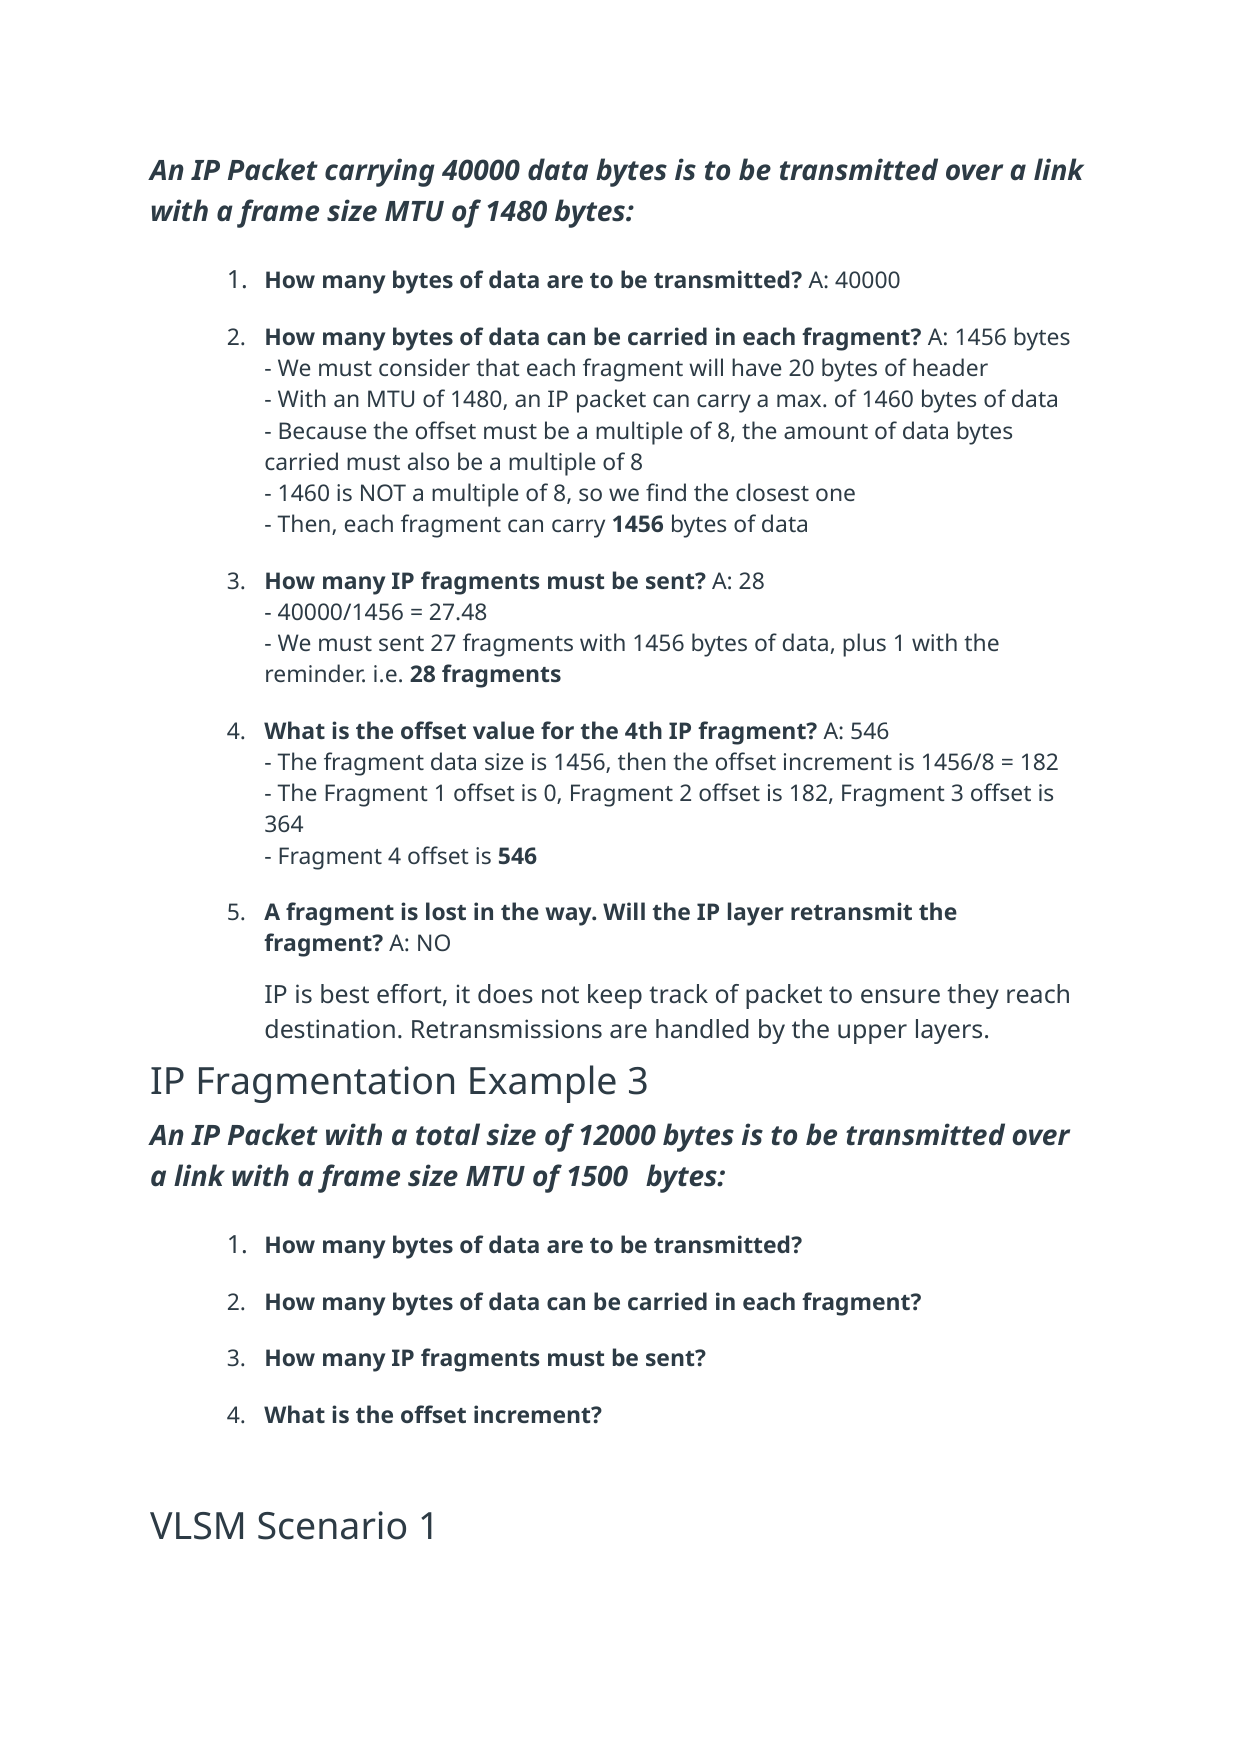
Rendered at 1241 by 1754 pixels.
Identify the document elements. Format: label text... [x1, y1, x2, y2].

text IP is best effort, it does not keep track of packet to ensure they reach destination. Retransmissions are handled by the upper layers. [264, 977, 1090, 1045]
list What is the offset increment? [227, 1398, 1090, 1430]
list How many bytes of data can be carried in each fragment? A: 1456 bytes - We must consider that each fragment will have 20 bytes of header - With an MTU of 1480, an IP packet can carry a max. of 1460 bytes of data - Because the offset must be a multiple of 8, the amount of data bytes carried must also be a multiple of 8 - 1460 is NOT a multiple of 8, so we find the closest one - Then, each fragment can carry 1456 bytes of data [227, 321, 1090, 540]
list How many bytes of data can be carried in each fragment? [227, 1286, 1090, 1317]
list How many IP fragments must be sent? [227, 1342, 1090, 1373]
list How many IP fragments must be sent? A: 28 - 40000/1456 = 27.48 - We must sent 27 fragments with 1456 bytes of data, plus 1 with the reminder. i.e. 28 fragments [227, 565, 1090, 690]
list What is the offset value for the 4th IP fragment? A: 546 - The fragment data size is 1456, then the offset increment is 1456/8 = 182 - The Fragment 1 offset is 0, Fragment 2 offset is 182, Fragment 3 offset is 364 - Fragment 4 offset is 546 [227, 715, 1090, 871]
subtitle An IP Packet carrying 40000 data bytes is to be transmitted over a link with a frame size MTU of 1480 bytes: [150, 150, 1090, 230]
text VLSM Scenario 1 [150, 1499, 1090, 1551]
list How many bytes of data are to be transmitted? A: 40000 [227, 262, 1090, 296]
list A fragment is lost in the way. Will the IP layer retransmit the fragment? A: NO [227, 896, 1090, 958]
subtitle IP Fragmentation Example 3 [150, 1055, 1090, 1106]
subtitle An IP Packet with a total size of 12000 bytes is to be transmitted over a link with a frame size MTU of 1500 bytes: [150, 1115, 1090, 1195]
list How many bytes of data are to be transmitted? [227, 1227, 1090, 1261]
